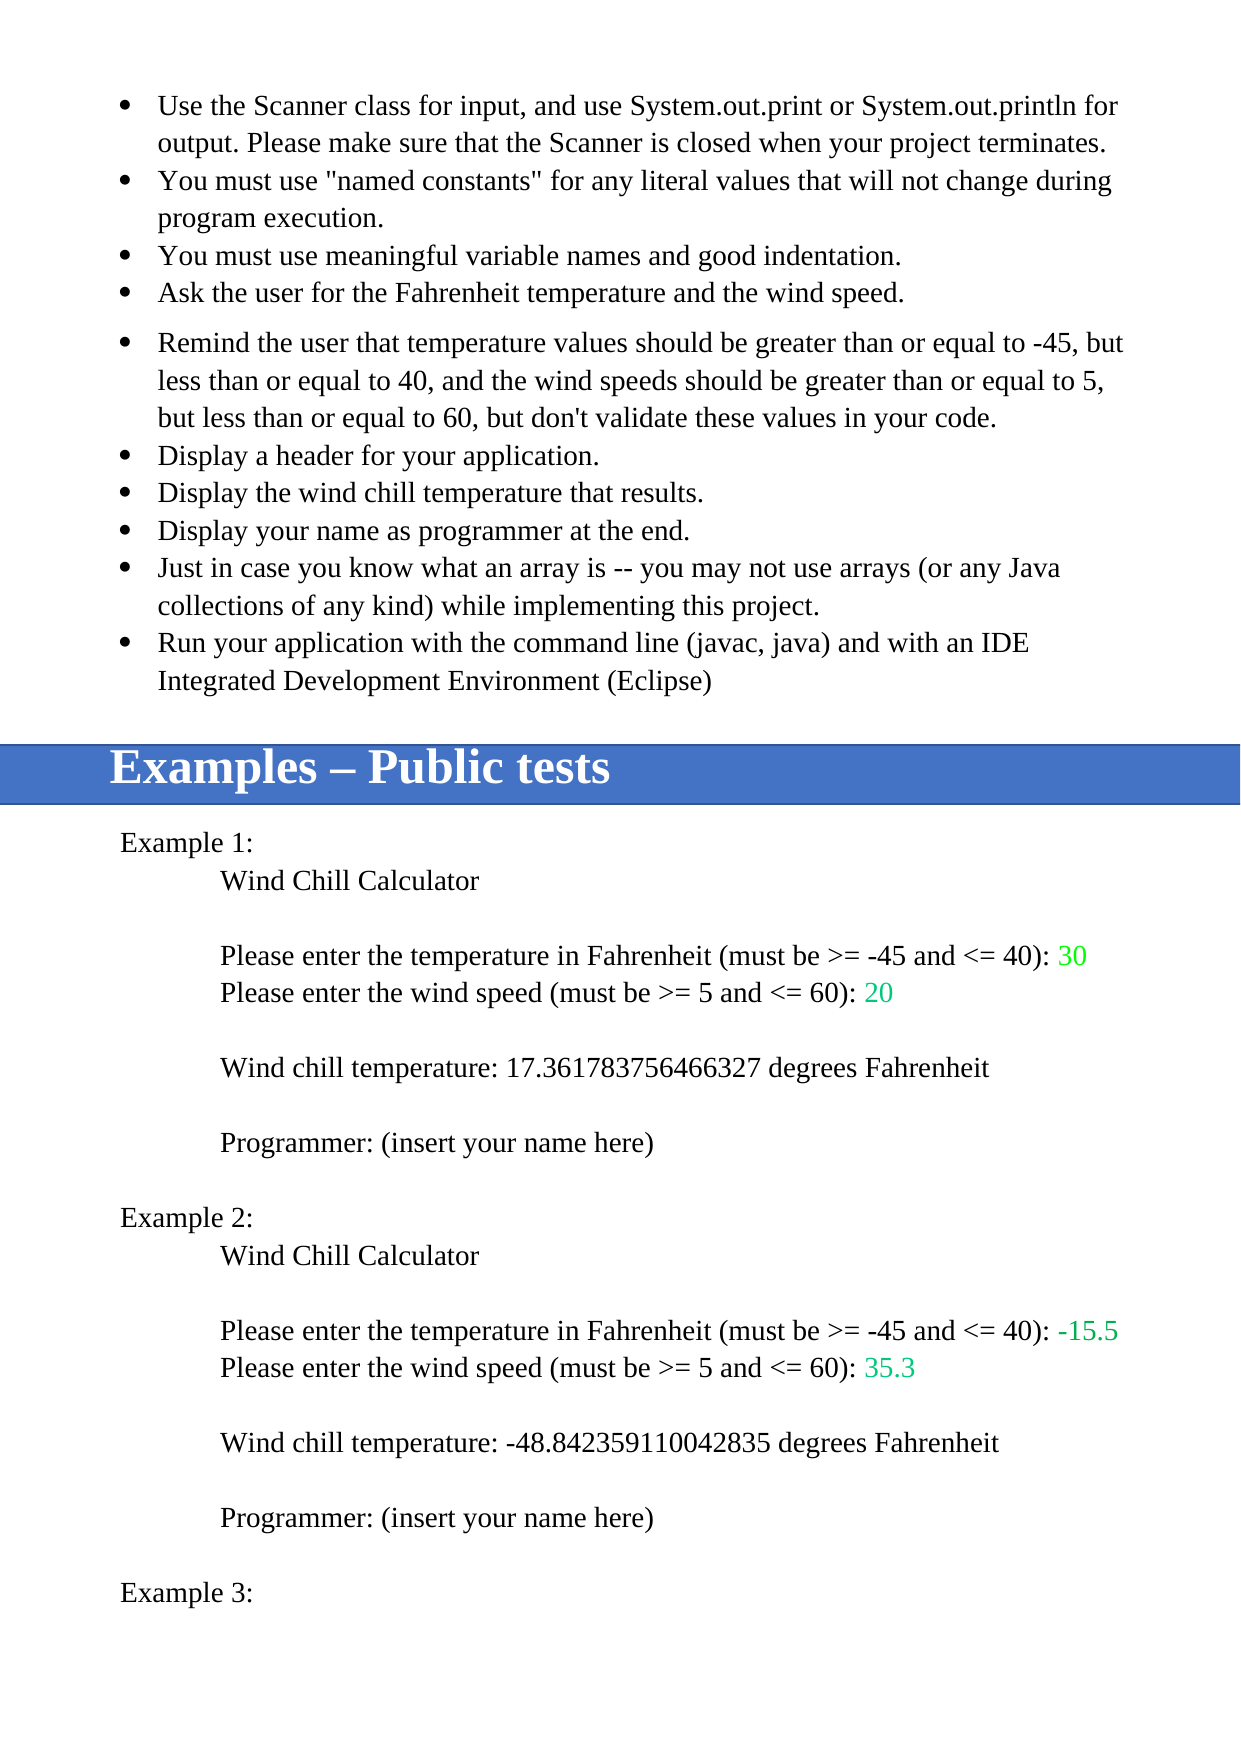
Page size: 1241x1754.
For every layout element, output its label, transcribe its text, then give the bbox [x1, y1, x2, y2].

text Remind the user that temperature values should be greater than or equal to -45, but less than or equal to 40, and the wind speeds should be greater than or equal to 5, but less than or equal to 60, but don't validate these values in your code. [120, 323, 1135, 436]
text Programmer: (insert your name here) [220, 1498, 1135, 1536]
text Display the wind chill temperature that results. [120, 473, 1135, 511]
text Wind chill temperature: -48.842359110042835 degrees Fahrenheit [220, 1423, 1135, 1461]
text Example 1: [120, 823, 1135, 861]
text Example 2: [120, 1198, 1135, 1236]
text Wind Chill Calculator [220, 1236, 1135, 1273]
text Display a header for your application. [120, 436, 1135, 473]
text Please enter the temperature in Fahrenheit (must be >= -45 and <= 40): -15.5 [220, 1311, 1135, 1348]
text Run your application with the command line (javac, java) and with an IDE Integrated Development Environment (Eclipse) [120, 623, 1135, 698]
text Ask the user for the Fahrenheit temperature and the wind speed. [120, 273, 1135, 311]
text You must use "named constants" for any literal values that will not change during program execution. [120, 161, 1135, 236]
text Use the Scanner class for input, and use System.out.print or System.out.println for output. Please make sure that the Scanner is closed when your project terminates. [120, 86, 1135, 161]
text You must use meaningful variable names and good indentation. [120, 236, 1135, 273]
text Example 3: [120, 1573, 1135, 1611]
text Please enter the wind speed (must be >= 5 and <= 60): 20 [220, 973, 1135, 1011]
text Please enter the wind speed (must be >= 5 and <= 60): 35.3 [220, 1348, 1135, 1386]
text Wind chill temperature: 17.361783756466327 degrees Fahrenheit [220, 1048, 1135, 1086]
text Programmer: (insert your name here) [220, 1123, 1135, 1161]
text Display your name as programmer at the end. [120, 511, 1135, 548]
text Please enter the temperature in Fahrenheit (must be >= -45 and <= 40): 30 [220, 936, 1135, 973]
text Just in case you know what an array is -- you may not use arrays (or any Java collections of any kind) while implementing this project. [120, 548, 1135, 623]
text Wind Chill Calculator [220, 861, 1135, 898]
